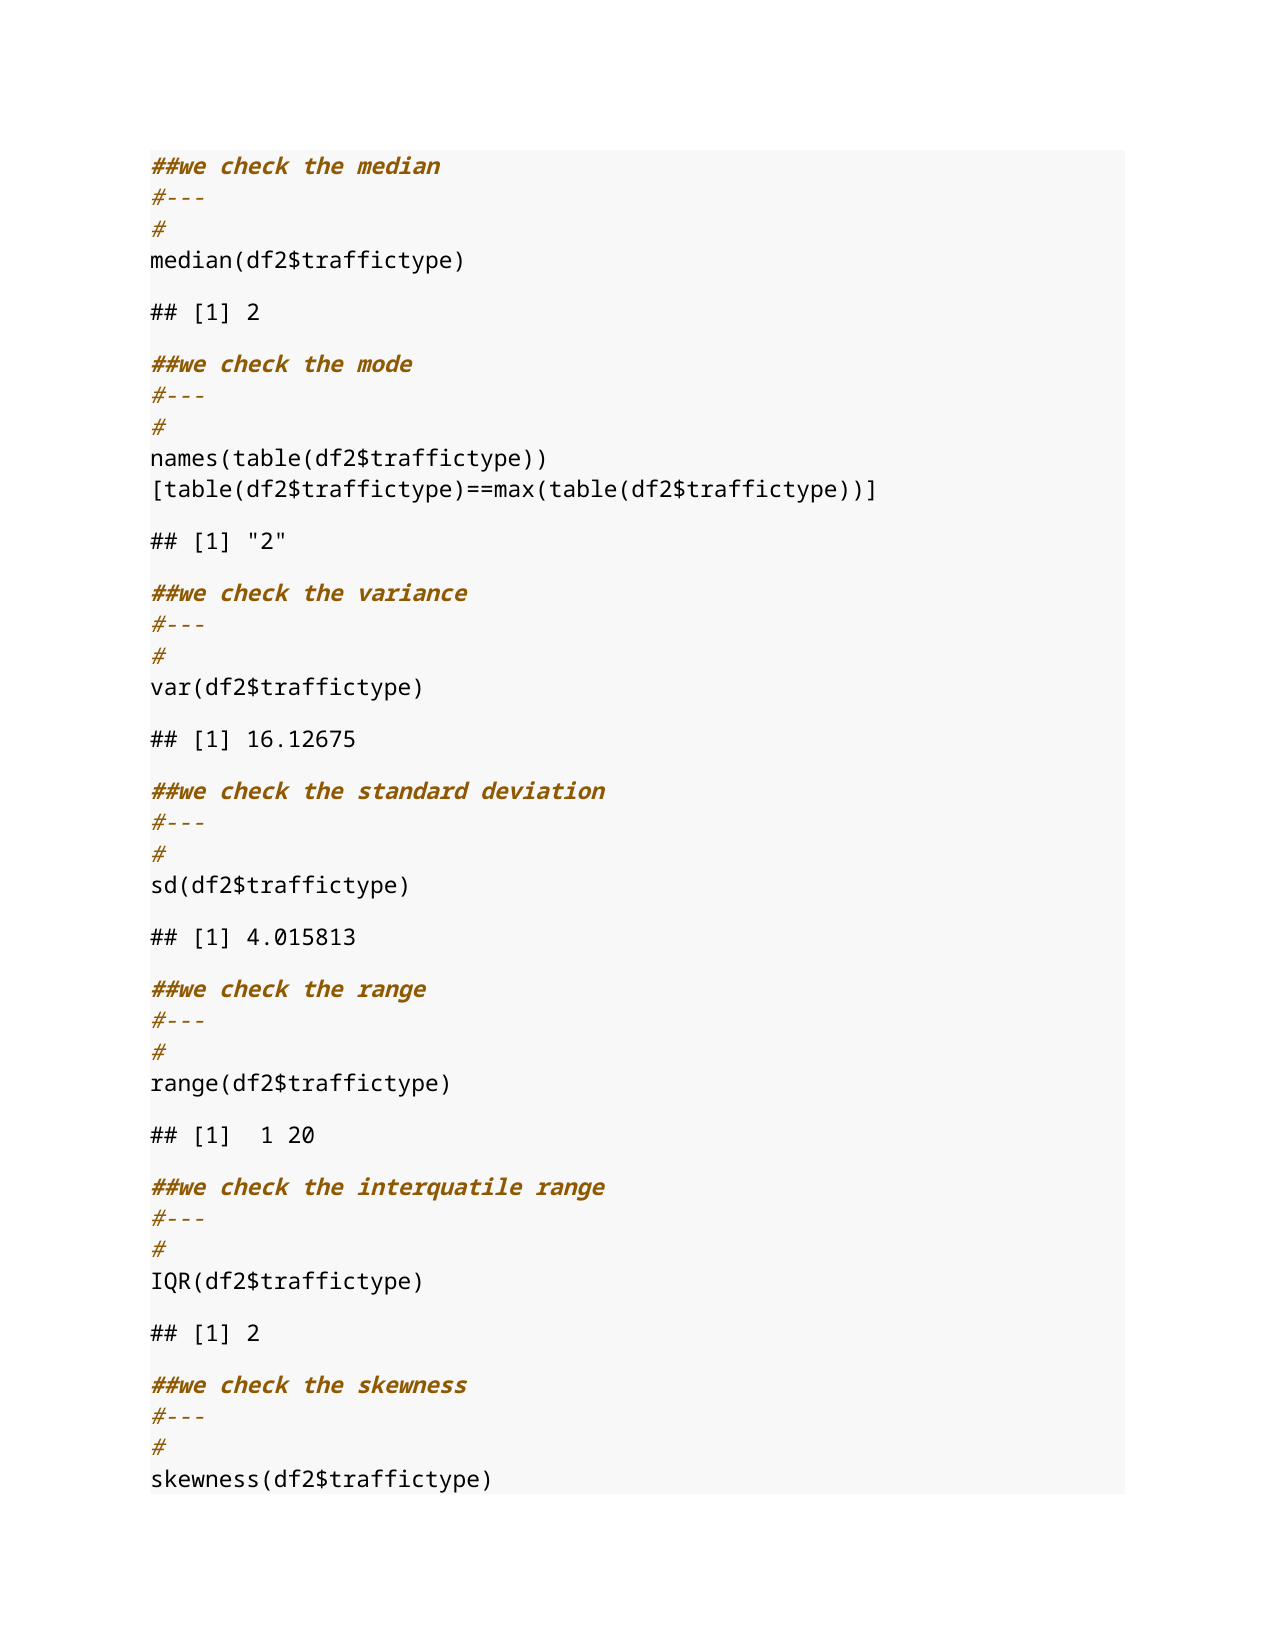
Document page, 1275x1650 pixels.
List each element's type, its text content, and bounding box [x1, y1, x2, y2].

text ##we check the skewness #--- # skewness(df2$traffictype) [150, 1369, 1125, 1494]
text ## [1] "2" [150, 525, 1125, 556]
text ##we check the range #--- # range(df2$traffictype) [164, 973, 1125, 1098]
text ## [1] 2 [150, 296, 1125, 327]
text ##we check the median #--- # median(df2$traffictype) [150, 150, 1125, 275]
text ## [1] 16.12675 [150, 723, 1125, 754]
text ##we check the interquatile range #--- # IQR(df2$traffictype) [150, 1171, 1125, 1296]
text ## [1] 2 [150, 1317, 1125, 1348]
text ## [1] 4.015813 [150, 921, 1125, 952]
text ## [1] 1 20 [150, 1119, 1125, 1150]
text ##we check the variance #--- # var(df2$traffictype) [150, 577, 1125, 702]
text ##we check the standard deviation #--- # sd(df2$traffictype) [150, 775, 1125, 900]
text ##we check the mode #--- # names(table(df2$traffictype))[table(df2$traffictype)==max(table(df2$traffictype))] [164, 348, 1125, 504]
